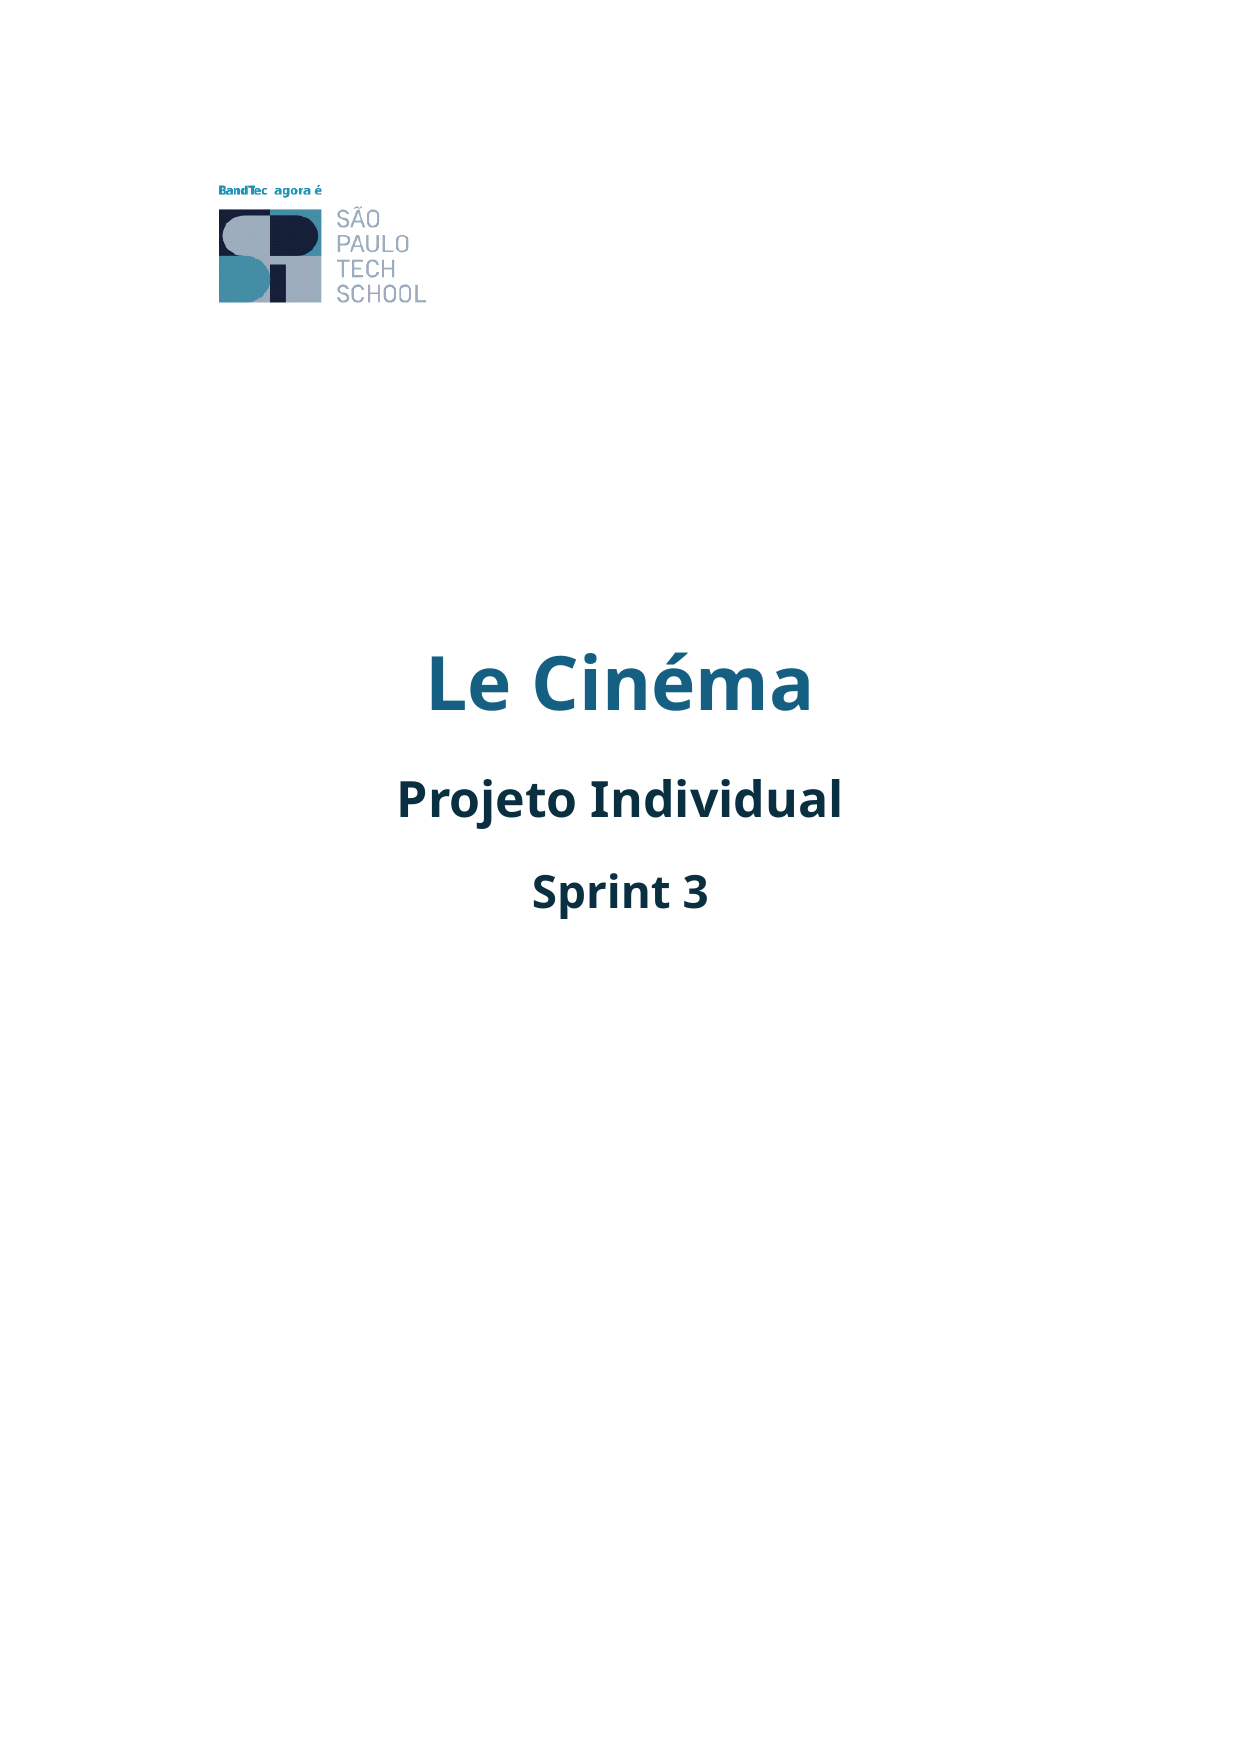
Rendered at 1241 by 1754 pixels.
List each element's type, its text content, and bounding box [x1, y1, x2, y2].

text Projeto Individual [177, 764, 1063, 832]
text Sprint 3 [177, 859, 1063, 921]
text Le Cinéma [177, 630, 1063, 732]
picture [177, 147, 467, 340]
